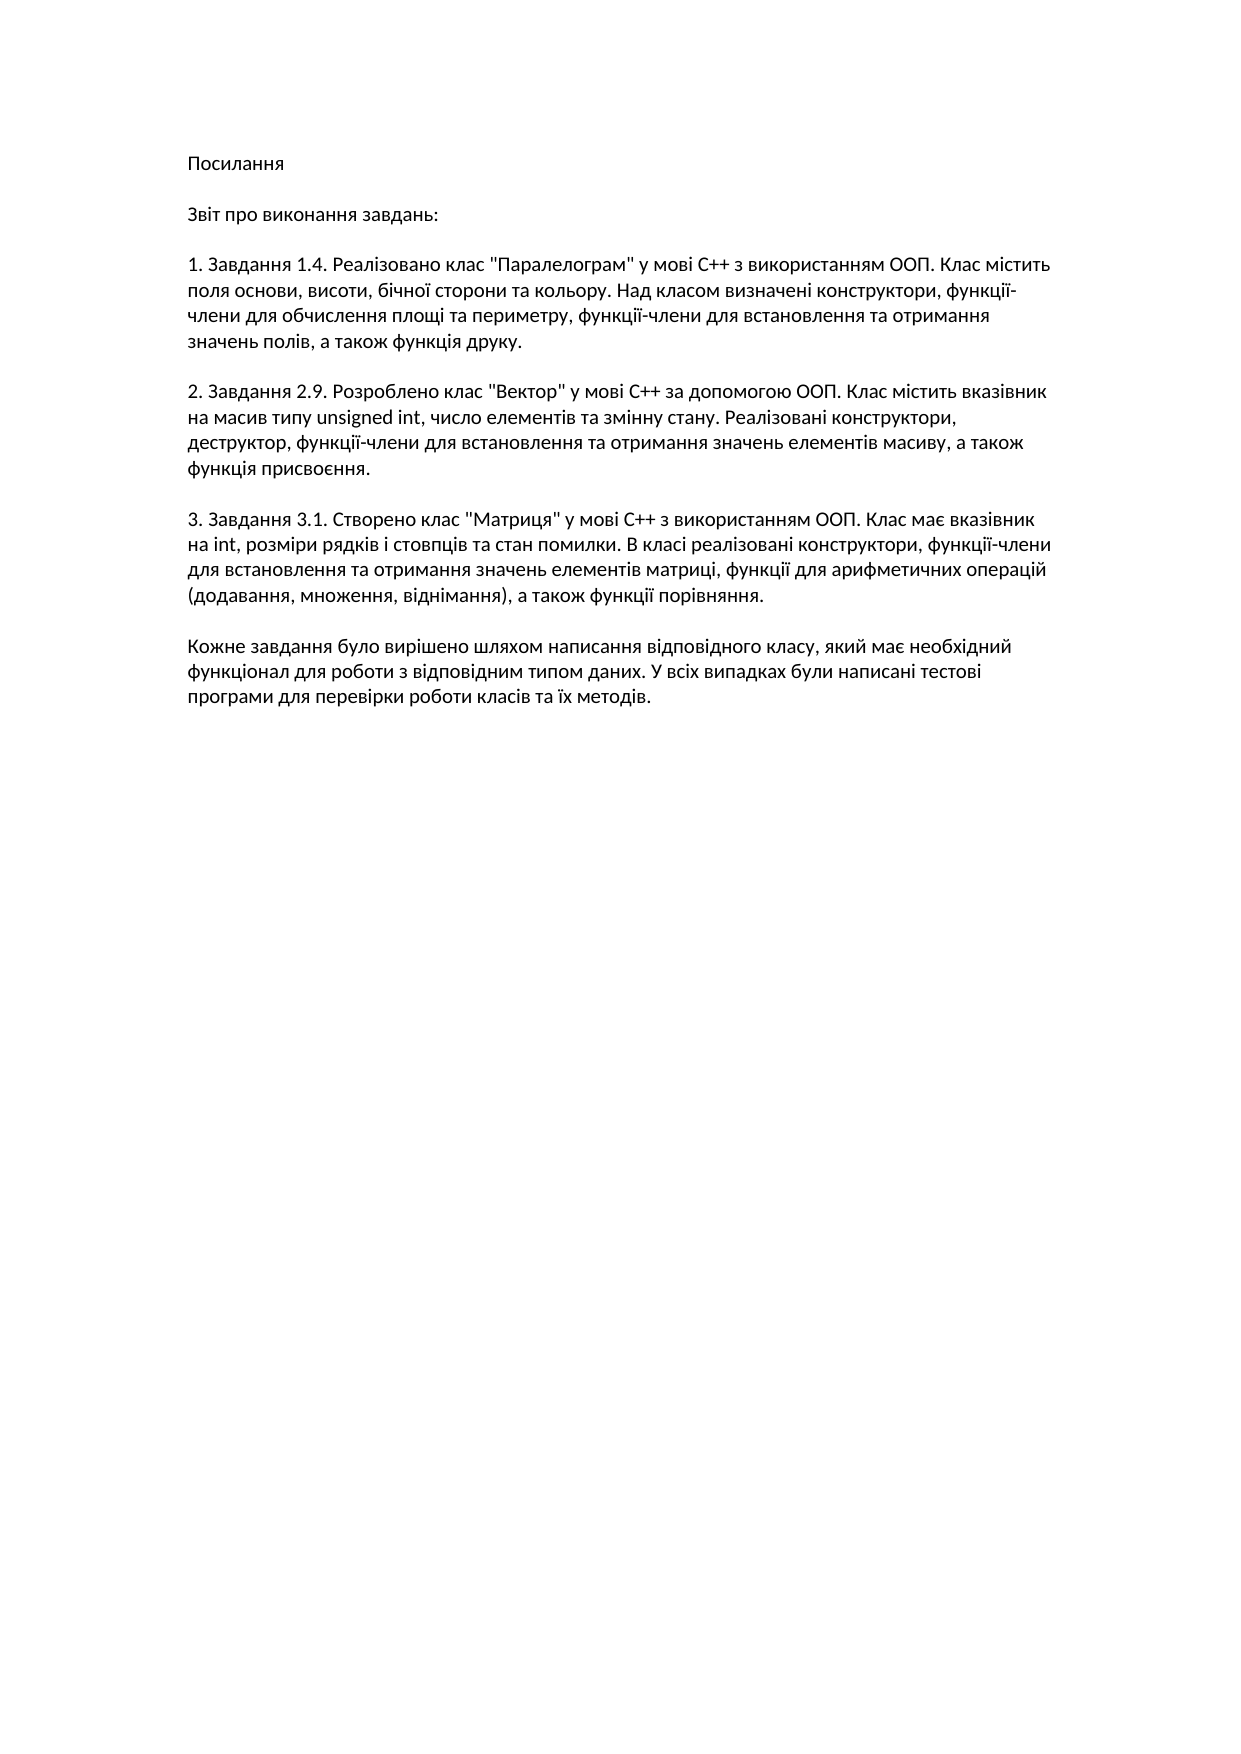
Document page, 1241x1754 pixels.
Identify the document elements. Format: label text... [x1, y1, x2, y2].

text 1. Завдання 1.4. Реалізовано клас "Паралелограм" у мові C++ з використанням ООП. Клас містить поля основи, висоти, бічної сторони та кольору. Над класом визначені конструктори, функції-члени для обчислення площі та периметру, функції-члени для встановлення та отримання значень полів, а також функція друку. [187, 252, 1053, 353]
text Звіт про виконання завдань: [187, 201, 1053, 226]
text 2. Завдання 2.9. Розроблено клас "Вектор" у мові C++ за допомогою ООП. Клас містить вказівник на масив типу unsigned int, число елементів та змінну стану. Реалізовані конструктори, деструктор, функції-члени для встановлення та отримання значень елементів масиву, а також функція присвоєння. [187, 379, 1053, 480]
text Кожне завдання було вирішено шляхом написання відповідного класу, який має необхідний функціонал для роботи з відповідним типом даних. У всіх випадках були написані тестові програми для перевірки роботи класів та їх методів. [187, 633, 1053, 709]
text Посилання [187, 150, 1053, 175]
text 3. Завдання 3.1. Створено клас "Матриця" у мові C++ з використанням ООП. Клас має вказівник на int, розміри рядків і стовпців та стан помилки. В класі реалізовані конструктори, функції-члени для встановлення та отримання значень елементів матриці, функції для арифметичних операцій (додавання, множення, віднімання), а також функції порівняння. [187, 506, 1053, 607]
